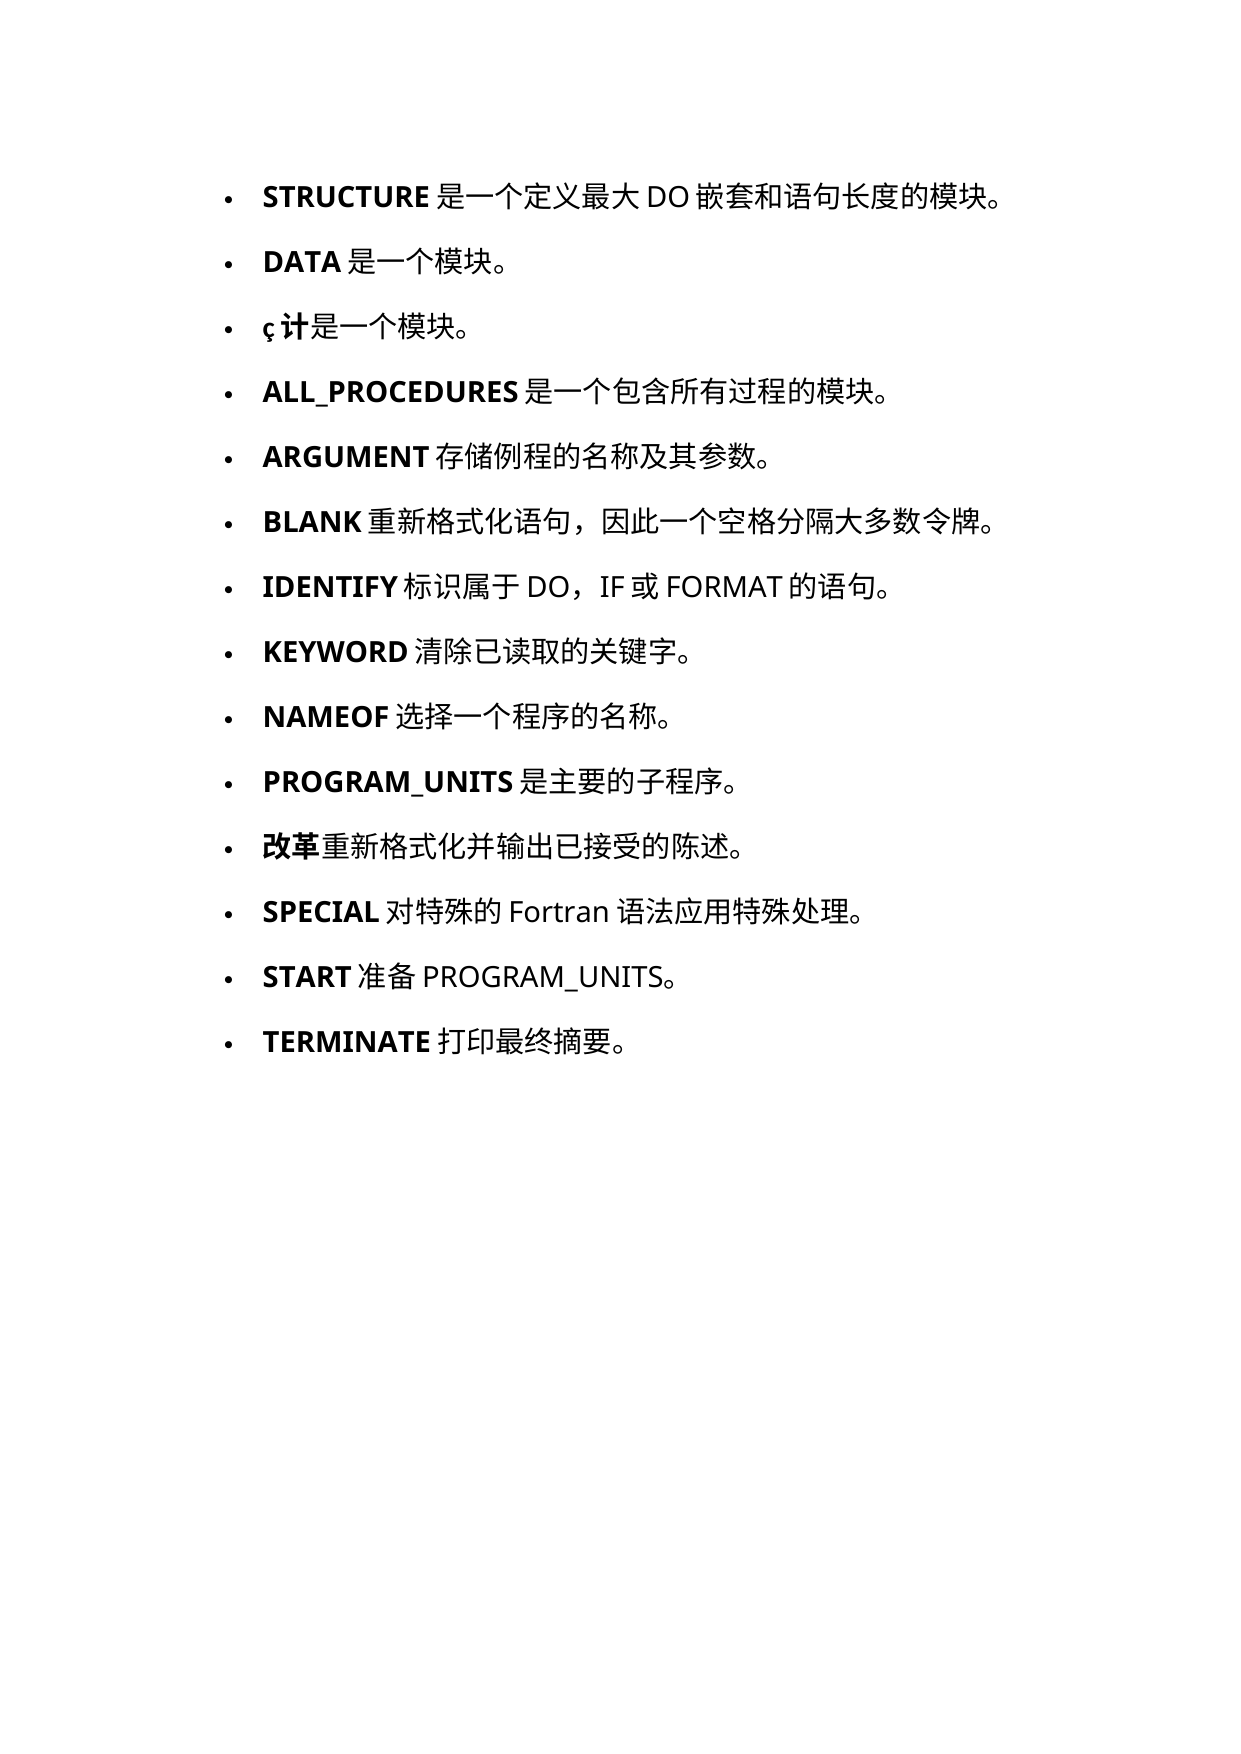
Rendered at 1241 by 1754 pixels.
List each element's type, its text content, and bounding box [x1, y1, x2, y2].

list KEYWORD清除已读取的关键字。 [225, 617, 1053, 682]
list IDENTIFY标识属于DO，IF或FORMAT的语句。 [225, 552, 1053, 617]
list ç计是一个模块。 [225, 292, 1053, 357]
list START准备PROGRAM_UNITS。 [225, 942, 1053, 1007]
list STRUCTURE是一个定义最大DO嵌套和语句长度的模块。 [225, 162, 1053, 227]
list ALL_PROCEDURES是一个包含所有过程的模块。 [225, 357, 1053, 422]
list DATA是一个模块。 [225, 227, 1053, 292]
list ARGUMENT存储例程的名称及其参数。 [225, 422, 1053, 487]
list TERMINATE打印最终摘要。 [225, 1007, 1053, 1072]
list PROGRAM_UNITS是主要的子程序。 [225, 747, 1053, 812]
list SPECIAL对特殊的Fortran语法应用特殊处理。 [225, 877, 1053, 942]
list BLANK重新格式化语句，因此一个空格分隔大多数令牌。 [225, 487, 1053, 552]
list 改革重新格式化并输出已接受的陈述。 [225, 812, 1053, 877]
list NAMEOF选择一个程序的名称。 [225, 682, 1053, 747]
